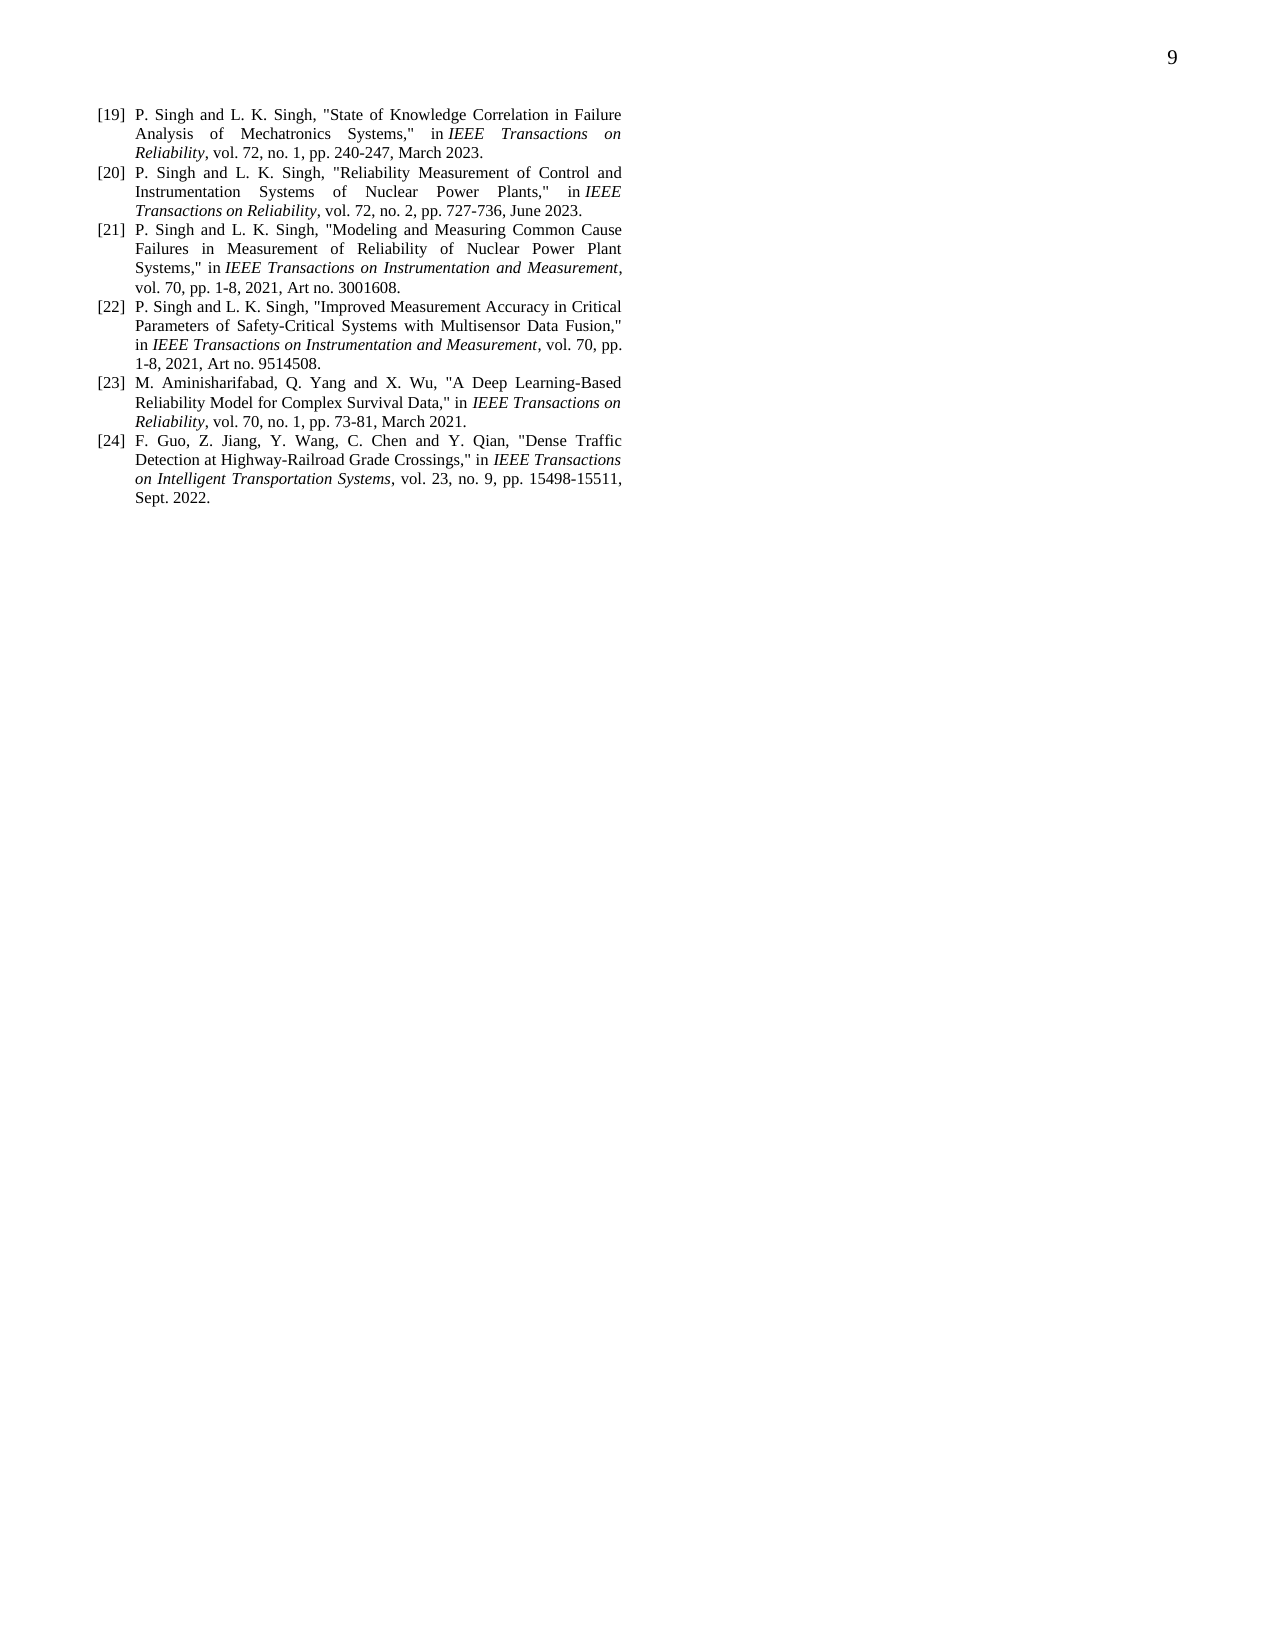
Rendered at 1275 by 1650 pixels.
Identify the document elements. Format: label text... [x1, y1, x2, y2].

text P. Singh and L. K. Singh, "Improved Measurement Accuracy in Critical Parameters of Safety-Critical Systems with Multisensor Data Fusion," in IEEE Transactions on Instrumentation and Measurement, vol. 70, pp. 1-8, 2021, Art no. 9514508. [97, 297, 622, 373]
text P. Singh and L. K. Singh, "Modeling and Measuring Common Cause Failures in Measurement of Reliability of Nuclear Power Plant Systems," in IEEE Transactions on Instrumentation and Measurement, vol. 70, pp. 1-8, 2021, Art no. 3001608. [97, 220, 622, 297]
text P. Singh and L. K. Singh, "Reliability Measurement of Control and Instrumentation Systems of Nuclear Power Plants," in IEEE Transactions on Reliability, vol. 72, no. 2, pp. 727-736, June 2023. [97, 162, 622, 220]
text F. Guo, Z. Jiang, Y. Wang, C. Chen and Y. Qian, "Dense Traffic Detection at Highway-Railroad Grade Crossings," in IEEE Transactions on Intelligent Transportation Systems, vol. 23, no. 9, pp. 15498-15511, Sept. 2022. [97, 431, 622, 507]
text P. Singh and L. K. Singh, "State of Knowledge Correlation in Failure Analysis of Mechatronics Systems," in IEEE Transactions on Reliability, vol. 72, no. 1, pp. 240-247, March 2023. [97, 105, 622, 162]
text M. Aminisharifabad, Q. Yang and X. Wu, "A Deep Learning-Based Reliability Model for Complex Survival Data," in IEEE Transactions on Reliability, vol. 70, no. 1, pp. 73-81, March 2021. [97, 373, 622, 431]
